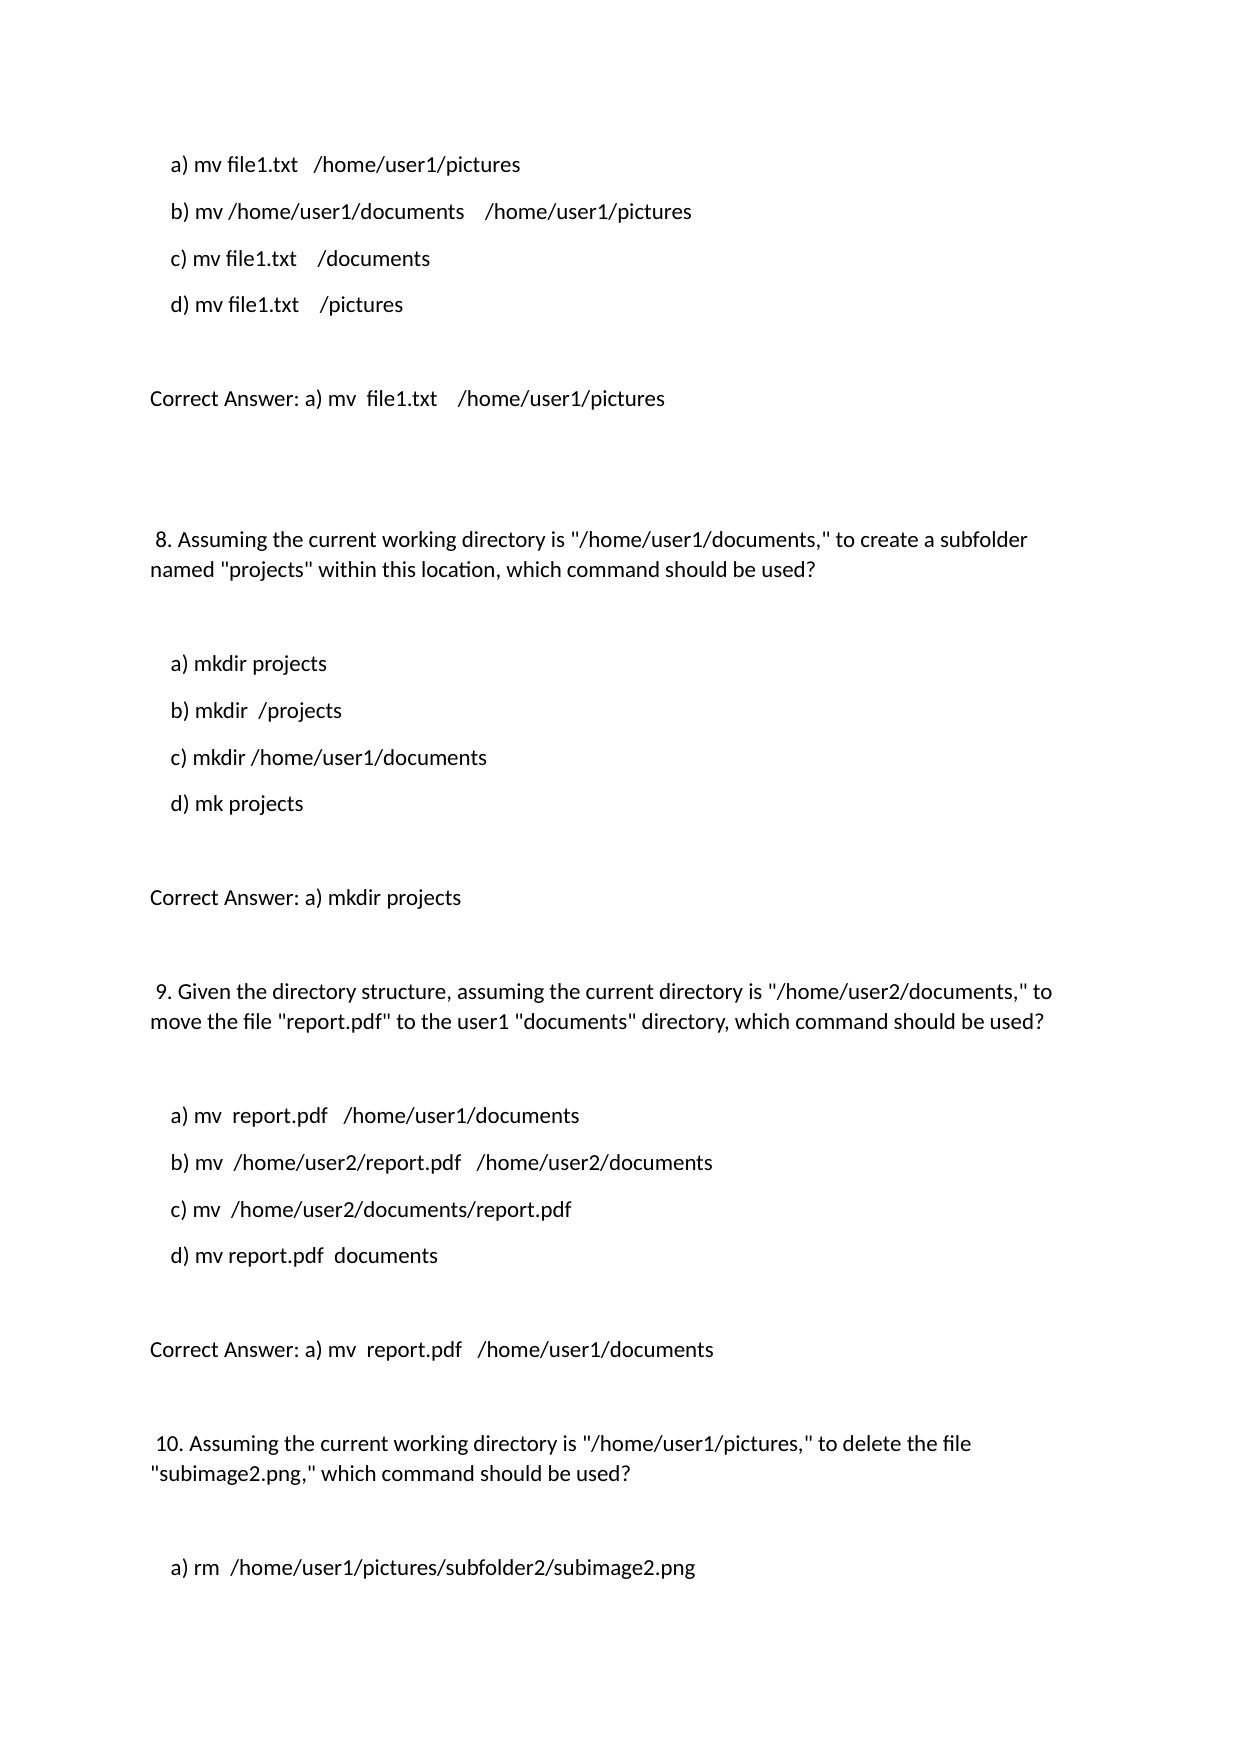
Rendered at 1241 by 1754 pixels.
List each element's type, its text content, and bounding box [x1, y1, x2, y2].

text d) mv report.pdf documents [150, 1242, 1090, 1270]
text b) mkdir /projects [150, 696, 1090, 724]
text 8. Assuming the current working directory is "/home/user1/documents," to create a subfolder named "projects" within this location, which command should be used? [150, 525, 1090, 583]
text d) mv file1.txt /pictures [150, 291, 1090, 319]
text b) mv /home/user1/documents /home/user1/pictures [150, 197, 1090, 225]
text a) mv report.pdf /home/user1/documents [150, 1101, 1090, 1129]
text 9. Given the directory structure, assuming the current directory is "/home/user2/documents," to move the file "report.pdf" to the user1 "documents" directory, which command should be used? [150, 977, 1090, 1035]
text b) mv /home/user2/report.pdf /home/user2/documents [150, 1148, 1090, 1176]
text Correct Answer: a) mkdir projects [150, 883, 1090, 911]
text c) mkdir /home/user1/documents [150, 743, 1090, 771]
text d) mk projects [150, 789, 1090, 818]
text a) rm /home/user1/pictures/subfolder2/subimage2.png [150, 1553, 1090, 1581]
text 10. Assuming the current working directory is "/home/user1/pictures," to delete the file "subimage2.png," which command should be used? [150, 1429, 1090, 1487]
text a) mkdir projects [150, 649, 1090, 677]
text a) mv file1.txt /home/user1/pictures [150, 150, 1090, 178]
text c) mv /home/user2/documents/report.pdf [150, 1195, 1090, 1223]
text Correct Answer: a) mv report.pdf /home/user1/documents [150, 1335, 1090, 1363]
text c) mv file1.txt /documents [150, 244, 1090, 272]
text Correct Answer: a) mv file1.txt /home/user1/pictures [150, 384, 1090, 412]
